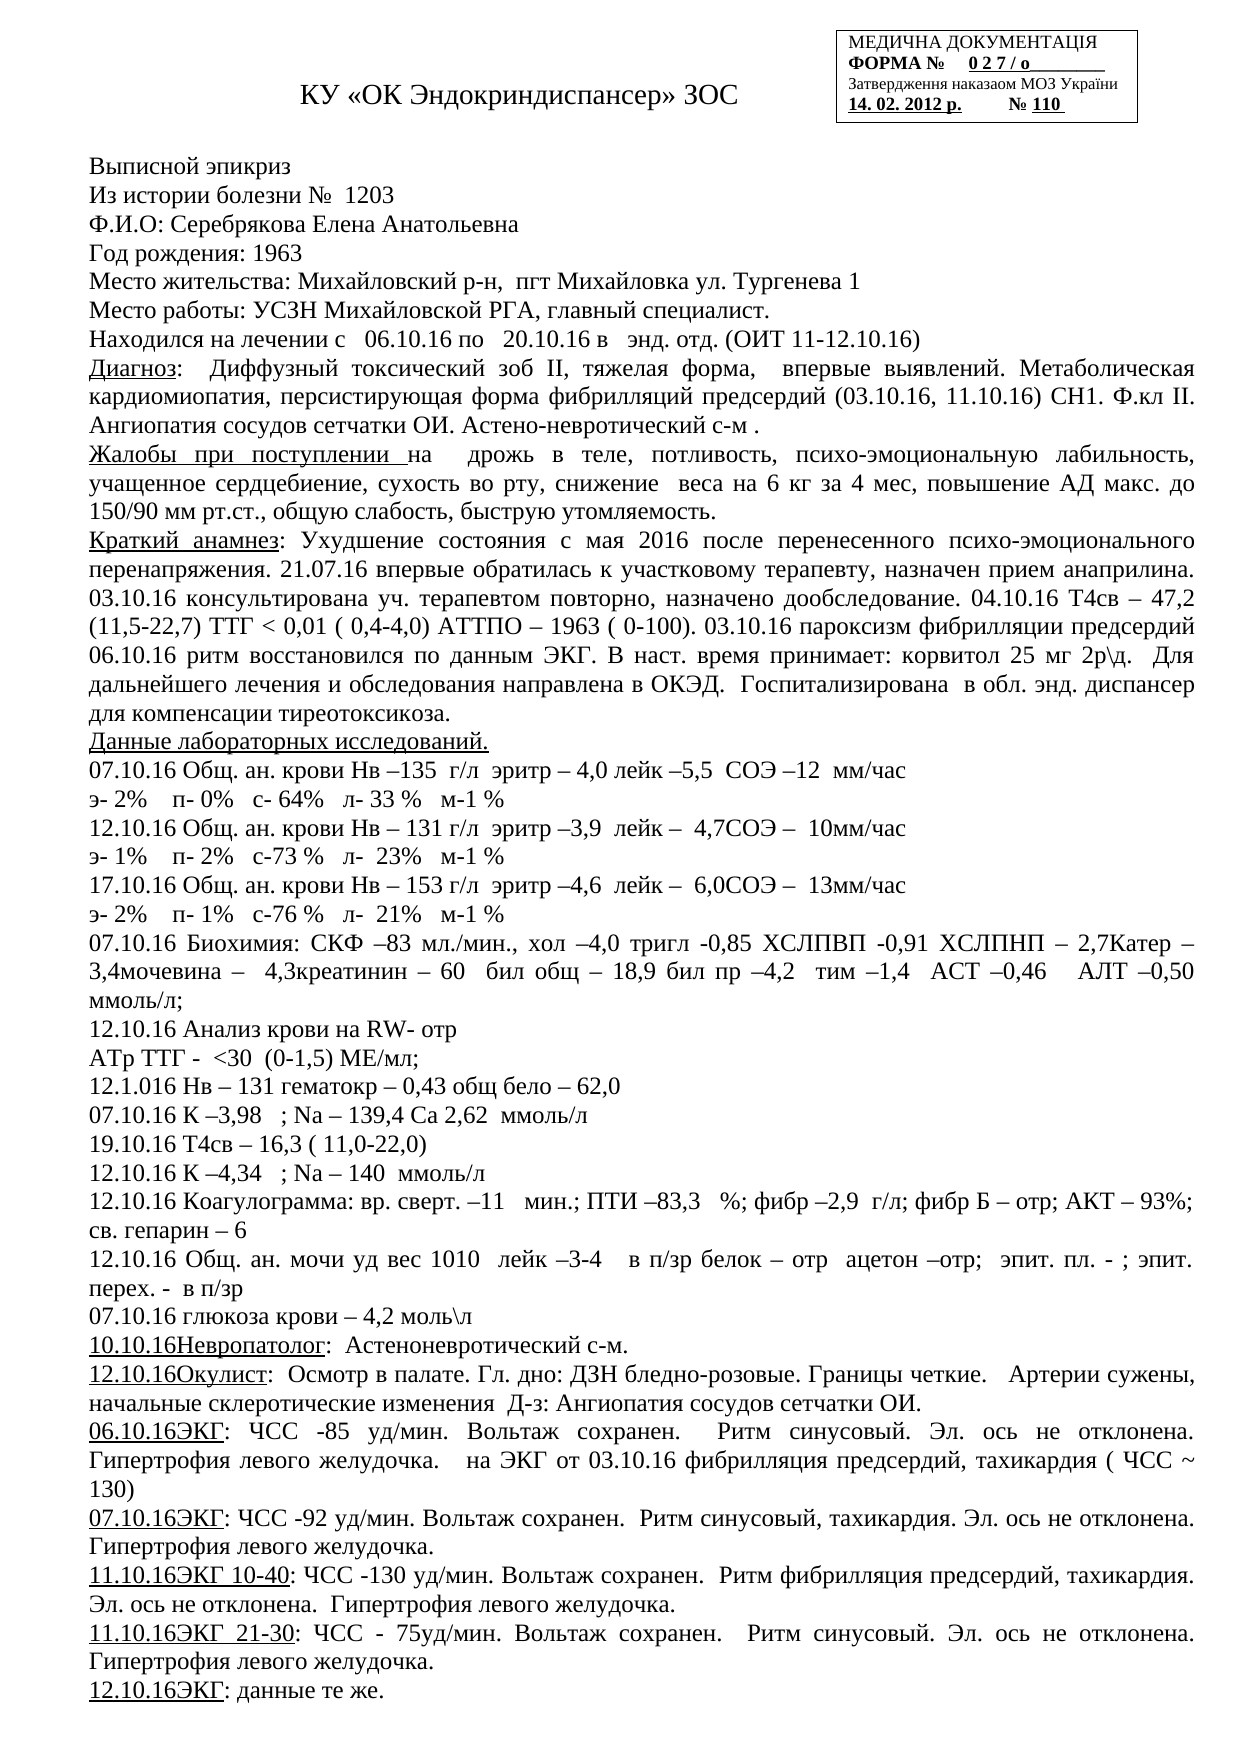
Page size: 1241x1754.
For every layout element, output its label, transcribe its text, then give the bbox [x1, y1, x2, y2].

text 10.10.16Невропатолог: Астеноневротический с-м. [89, 1330, 1196, 1359]
text 12.10.16 Общ. ан. крови Нв – 131 г/л эритр –3,9 лейк – 4,7СОЭ – 10мм/час [89, 813, 1196, 841]
text э- 2% п- 0% с- 64% л- 33 % м-1 % [89, 784, 1196, 813]
text Место работы: УСЗН Михайловской РГА, главный специалист. [89, 295, 1196, 324]
text Жалобы при поступлении на дрожь в теле, потливость, психо-эмоциональную лабильность, учащенное сердцебиение, сухость во рту, снижение веса на 6 кг за 4 мес, повышение АД макс. до 150/90 мм рт.ст., общую слабость, быструю утомляемость. [89, 439, 1196, 525]
text 12.10.16 К –4,34 ; Nа – 140 ммоль/л [89, 1158, 1196, 1186]
text 12.1.016 Нв – 131 гематокр – 0,43 общ бело – 62,0 [89, 1071, 1196, 1100]
text Находился на лечении с 06.10.16 по 20.10.16 в энд. отд. (ОИТ 11-12.10.16) [89, 324, 1196, 353]
text э- 1% п- 2% с-73 % л- 23% м-1 % [89, 841, 1196, 870]
text АТр ТТГ - <30 (0-1,5) МЕ/мл; [89, 1043, 1196, 1071]
text 07.10.16 глюкоза крови – 4,2 моль\л [89, 1301, 1196, 1330]
text 12.10.16 Анализ крови на RW- отр [89, 1014, 1196, 1043]
text 06.10.16ЭКГ: ЧСС -85 уд/мин. Вольтаж сохранен. Ритм синусовый. Эл. ось не отклонена. Гипертрофия левого желудочка. на ЭКГ от 03.10.16 фибрилляция предсердий, тахикардия ( ЧСС ~ 130) [89, 1416, 1196, 1503]
text Год рождения: 1963 [89, 238, 1196, 266]
subtitle Выписной эпикриз [89, 151, 1202, 180]
text э- 2% п- 1% с-76 % л- 21% м-1 % [89, 899, 1196, 928]
text 19.10.16 Т4св – 16,3 ( 11,0-22,0) [89, 1129, 1196, 1158]
text 17.10.16 Общ. ан. крови Нв – 153 г/л эритр –4,6 лейк – 6,0СОЭ – 13мм/час [89, 870, 1196, 899]
subtitle Ф.И.О: Серебрякова Елена Анатольевна [89, 209, 1196, 238]
text Краткий анамнез: Ухудшение состояния с мая 2016 после перенесенного психо-эмоционального перенапряжения. 21.07.16 впервые обратилась к участковому терапевту, назначен прием анаприлина. 03.10.16 консультирована уч. терапевтом повторно, назначено дообследование. 04.10.16 Т4св – 47,2 (11,5-22,7) ТТГ < 0,01 ( 0,4-4,0) АТТПО – 1963 ( 0-100). 03.10.16 пароксизм фибрилляции предсердий 06.10.16 ритм восстановился по данным ЭКГ. В наст. время принимает: корвитол 25 мг 2р\д. Для дальнейшего лечения и обследования направлена в ОКЭД. Госпитализирована в обл. энд. диспансер для компенсации тиреотоксикоза. [89, 525, 1196, 726]
text 07.10.16 К –3,98 ; Nа – 139,4 Са 2,62 ммоль/л [89, 1100, 1196, 1129]
text 11.10.16ЭКГ 10-40: ЧСС -130 уд/мин. Вольтаж сохранен. Ритм фибрилляция предсердий, тахикардия. Эл. ось не отклонена. Гипертрофия левого желудочка. [89, 1560, 1196, 1618]
text 07.10.16ЭКГ: ЧСС -92 уд/мин. Вольтаж сохранен. Ритм синусовый, тахикардия. Эл. ось не отклонена. Гипертрофия левого желудочка. [89, 1503, 1196, 1560]
text Диагноз: Диффузный токсический зоб II, тяжелая форма, впервые выявлений. Метаболическая кардиомиопатия, персистирующая форма фибрилляций предсердий (03.10.16, 11.10.16) СН1. Ф.кл II. Ангиопатия сосудов сетчатки ОИ. Астено-невротический с-м . [89, 353, 1196, 439]
text Данные лабораторных исследований. [89, 726, 1196, 755]
text 12.10.16ЭКГ: данные те же. [89, 1675, 1196, 1704]
subtitle Из истории болезни № 1203 [89, 180, 1196, 209]
text 07.10.16 Биохимия: СКФ –83 мл./мин., хол –4,0 тригл -0,85 ХСЛПВП -0,91 ХСЛПНП – 2,7Катер – 3,4мочевина – 4,3креатинин – 60 бил общ – 18,9 бил пр –4,2 тим –1,4 АСТ –0,46 АЛТ –0,50 ммоль/л; [89, 928, 1196, 1014]
text 12.10.16 Коагулограмма: вр. сверт. –11 мин.; ПТИ –83,3 %; фибр –2,9 г/л; фибр Б – отр; АКТ – 93%; св. гепарин – 6 [89, 1186, 1196, 1244]
text 07.10.16 Общ. ан. крови Нв –135 г/л эритр – 4,0 лейк –5,5 СОЭ –12 мм/час [89, 755, 1196, 784]
text 12.10.16Окулист: Осмотр в палате. Гл. дно: ДЗН бледно-розовые. Границы четкие. Артерии сужены, начальные склеротические изменения Д-з: Ангиопатия сосудов сетчатки ОИ. [89, 1359, 1196, 1416]
subtitle 12.10.16 Общ. ан. мочи уд вес 1010 лейк –3-4 в п/зр белок – отр ацетон –отр; эпит. пл. - ; эпит. перех. - в п/зр [89, 1244, 1196, 1301]
text 11.10.16ЭКГ 21-30: ЧСС - 75уд/мин. Вольтаж сохранен. Ритм синусовый. Эл. ось не отклонена. Гипертрофия левого желудочка. [89, 1618, 1196, 1675]
text Место жительства: Михайловский р-н, пгт Михайловка ул. Тургенева 1 [89, 266, 1196, 295]
